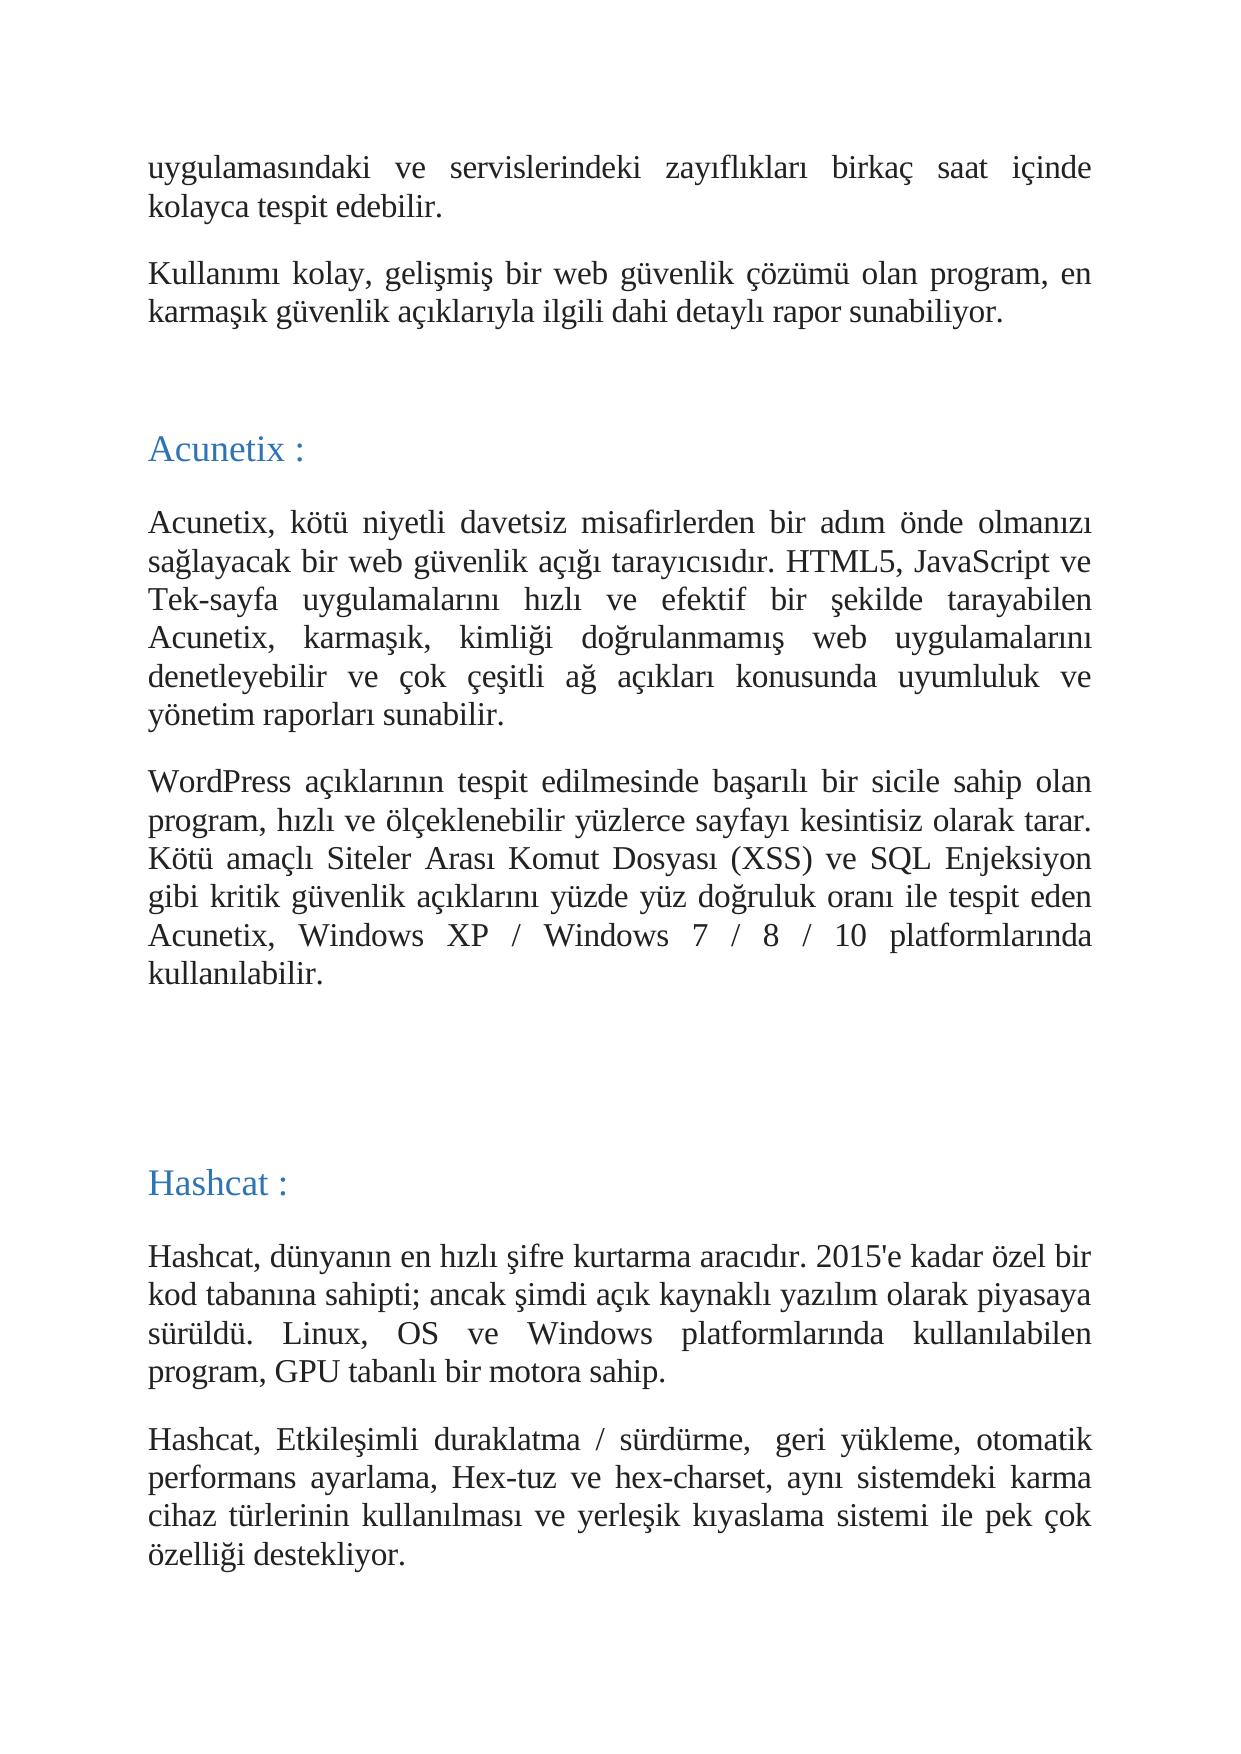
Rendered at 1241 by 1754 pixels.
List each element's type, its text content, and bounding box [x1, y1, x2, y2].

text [148, 148, 1093, 224]
text Hashcat, dünyanın en hızlı şifre kurtarma aracıdır. 2015'e kadar özel bir kod tabanına sahipti; ancak şimdi açık kaynaklı yazılım olarak piyasaya sürüldü. Linux, OS ve Windows platformlarında kullanılabilen program, GPU tabanlı bir motora sahip. [148, 1236, 1093, 1390]
text WordPress açıklarının tespit edilmesinde başarılı bir sicile sahip olan program, hızlı ve ölçeklenebilir yüzlerce sayfayı kesintisiz olarak tarar. Kötü amaçlı Siteler Arası Komut Dosyası (XSS) ve SQL Enjeksiyon gibi kritik güvenlik açıklarını yüzde yüz doğruluk oranı ile tespit eden Acunetix, Windows XP / Windows 7 / 8 / 10 platformlarında kullanılabilir. [148, 762, 1093, 992]
text Kullanımı kolay, gelişmiş bir web güvenlik çözümü olan program, en karmaşık güvenlik açıklarıyla ilgili dahi detaylı rapor sunabiliyor. [148, 253, 1093, 330]
text Hashcat, Etkileşimli duraklatma / sürdürme, geri yükleme, otomatik performans ayarlama, Hex-tuz ve hex-charset, aynı sistemdeki karma cihaz türlerinin kullanılması ve yerleşik kıyaslama sistemi ile pek çok özelliği destekliyor. [148, 1419, 1093, 1572]
subtitle Hashcat : [148, 1161, 1093, 1204]
text Acunetix, kötü niyetli davetsiz misafirlerden bir adım önde olmanızı sağlayacak bir web güvenlik açığı tarayıcısıdır. HTML5, JavaScript ve Tek-sayfa uygulamalarını hızlı ve efektif bir şekilde tarayabilen Acunetix, karmaşık, kimliği doğrulanmamış web uygulamalarını denetleyebilir ve çok çeşitli ağ açıkları konusunda uyumluluk ve yönetim raporları sunabilir. [148, 502, 1093, 732]
subtitle Acunetix : [148, 427, 1093, 470]
